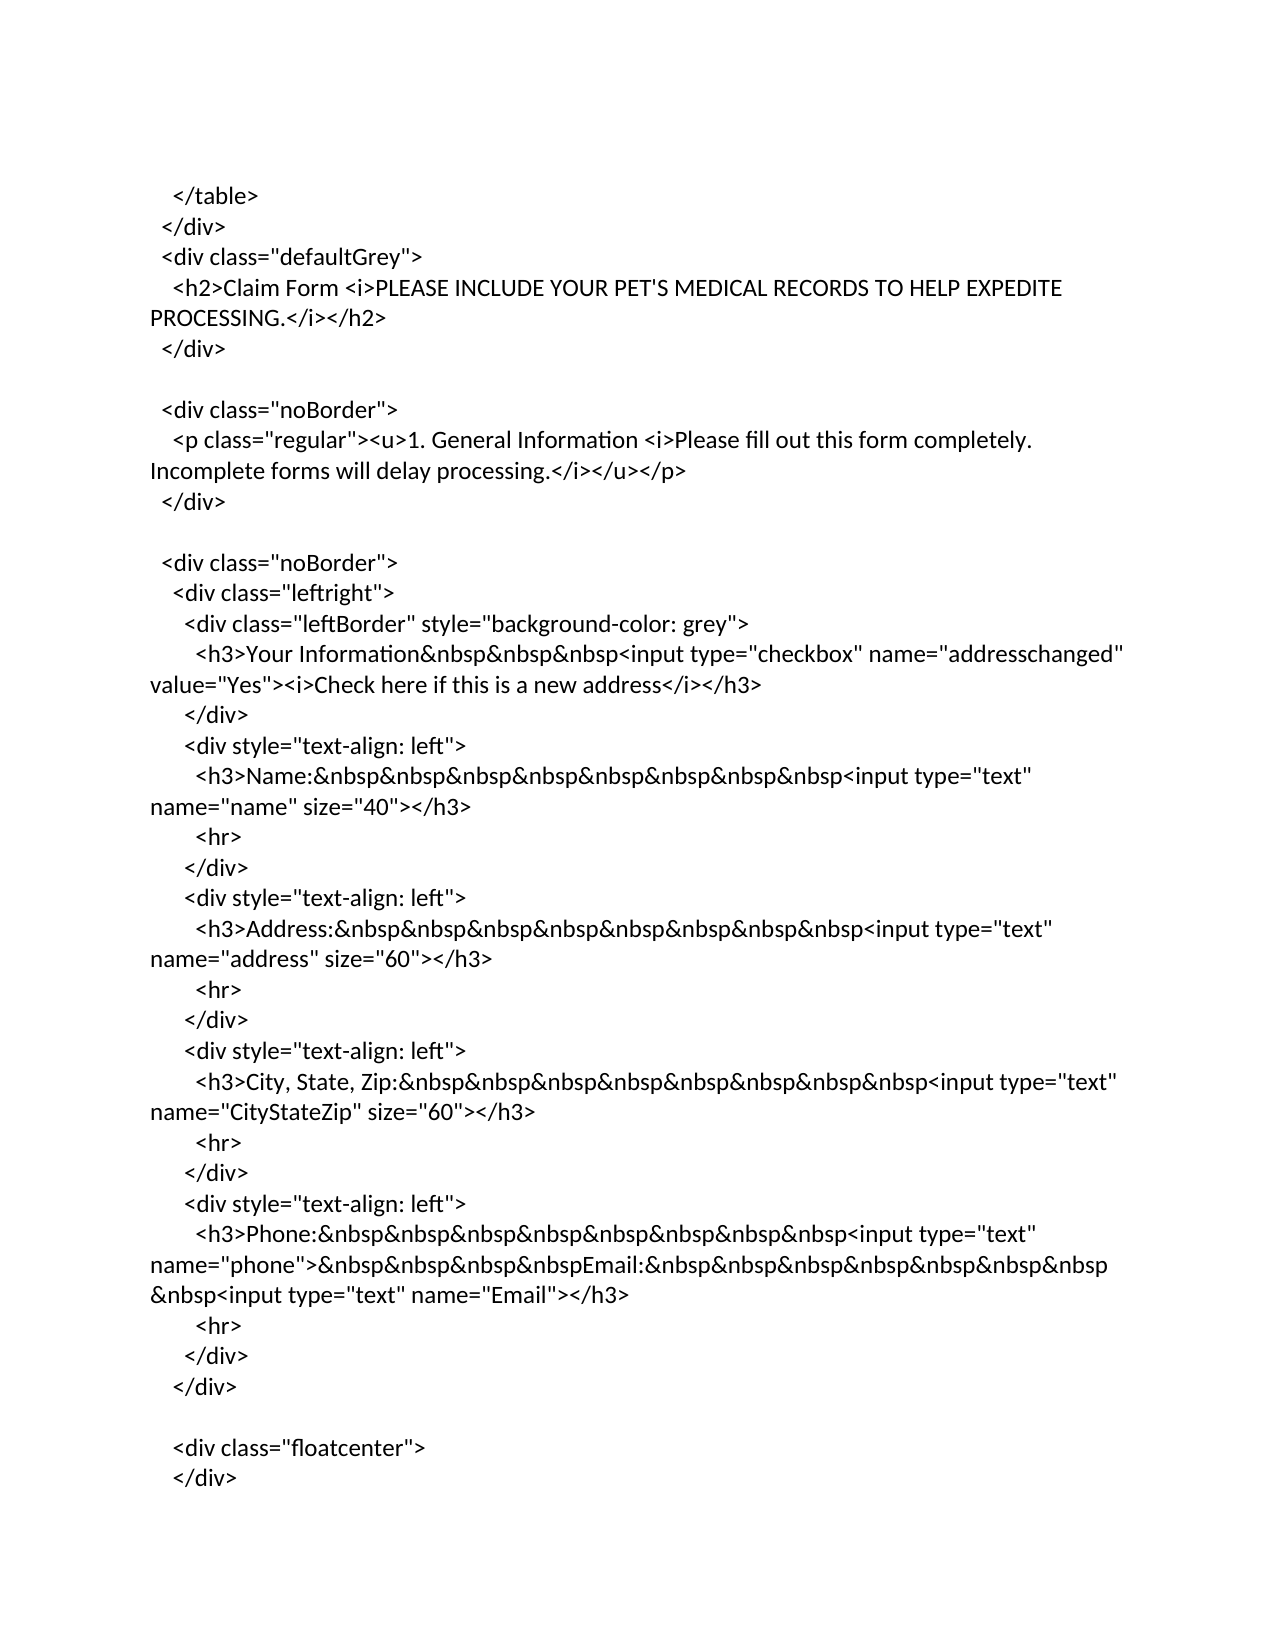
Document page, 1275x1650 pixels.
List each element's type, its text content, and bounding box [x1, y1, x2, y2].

text </div> [150, 1004, 1125, 1035]
text <div class="leftBorder" style="background-color: grey"> [150, 608, 1125, 638]
text <hr> [150, 974, 1125, 1004]
text <h2>Claim Form <i>PLEASE INCLUDE YOUR PET'S MEDICAL RECORDS TO HELP EXPEDITE PROCESSING.</i></h2> [150, 272, 1125, 333]
text </div> [150, 699, 1125, 730]
text <h3>Name:&nbsp&nbsp&nbsp&nbsp&nbsp&nbsp&nbsp&nbsp<input type="text" name="name" size="40"></h3> [150, 760, 1125, 821]
text <hr> [150, 1127, 1125, 1157]
text </div> [150, 1157, 1125, 1188]
text <div class="defaultGrey"> [150, 242, 1125, 272]
text <div class="noBorder"> [150, 394, 1125, 425]
text </div> [150, 211, 1125, 242]
text </div> [150, 333, 1125, 364]
text <h3>Your Information&nbsp&nbsp&nbsp<input type="checkbox" name="addresschanged" value="Yes"><i>Check here if this is a new address</i></h3> [150, 638, 1125, 699]
text <h3>Address:&nbsp&nbsp&nbsp&nbsp&nbsp&nbsp&nbsp&nbsp<input type="text" name="address" size="60"></h3> [150, 913, 1125, 974]
text <h3>City, State, Zip:&nbsp&nbsp&nbsp&nbsp&nbsp&nbsp&nbsp&nbsp<input type="text" name="CityStateZip" size="60"></h3> [150, 1066, 1125, 1127]
text <hr> [150, 1310, 1125, 1340]
text </table> [150, 181, 1125, 211]
text </div> [150, 1462, 1125, 1493]
text </div> [150, 1371, 1125, 1401]
text <hr> [150, 821, 1125, 852]
text <div style="text-align: left"> [150, 1188, 1125, 1218]
text </div> [150, 1340, 1125, 1371]
text <div class="noBorder"> [150, 547, 1125, 577]
text <p class="regular"><u>1. General Information <i>Please fill out this form completely. Incomplete forms will delay processing.</i></u></p> [150, 425, 1125, 486]
text </div> [150, 852, 1125, 882]
text <div class="floatcenter"> [150, 1432, 1125, 1462]
text <div style="text-align: left"> [150, 1035, 1125, 1066]
text <h3>Phone:&nbsp&nbsp&nbsp&nbsp&nbsp&nbsp&nbsp&nbsp<input type="text" name="phone">&nbsp&nbsp&nbsp&nbspEmail:&nbsp&nbsp&nbsp&nbsp&nbsp&nbsp&nbsp&nbsp<input type="text" name="Email"></h3> [150, 1218, 1125, 1310]
text <div class="leftright"> [150, 577, 1125, 608]
text <div style="text-align: left"> [150, 730, 1125, 760]
text <div style="text-align: left"> [150, 882, 1125, 913]
text </div> [150, 486, 1125, 516]
